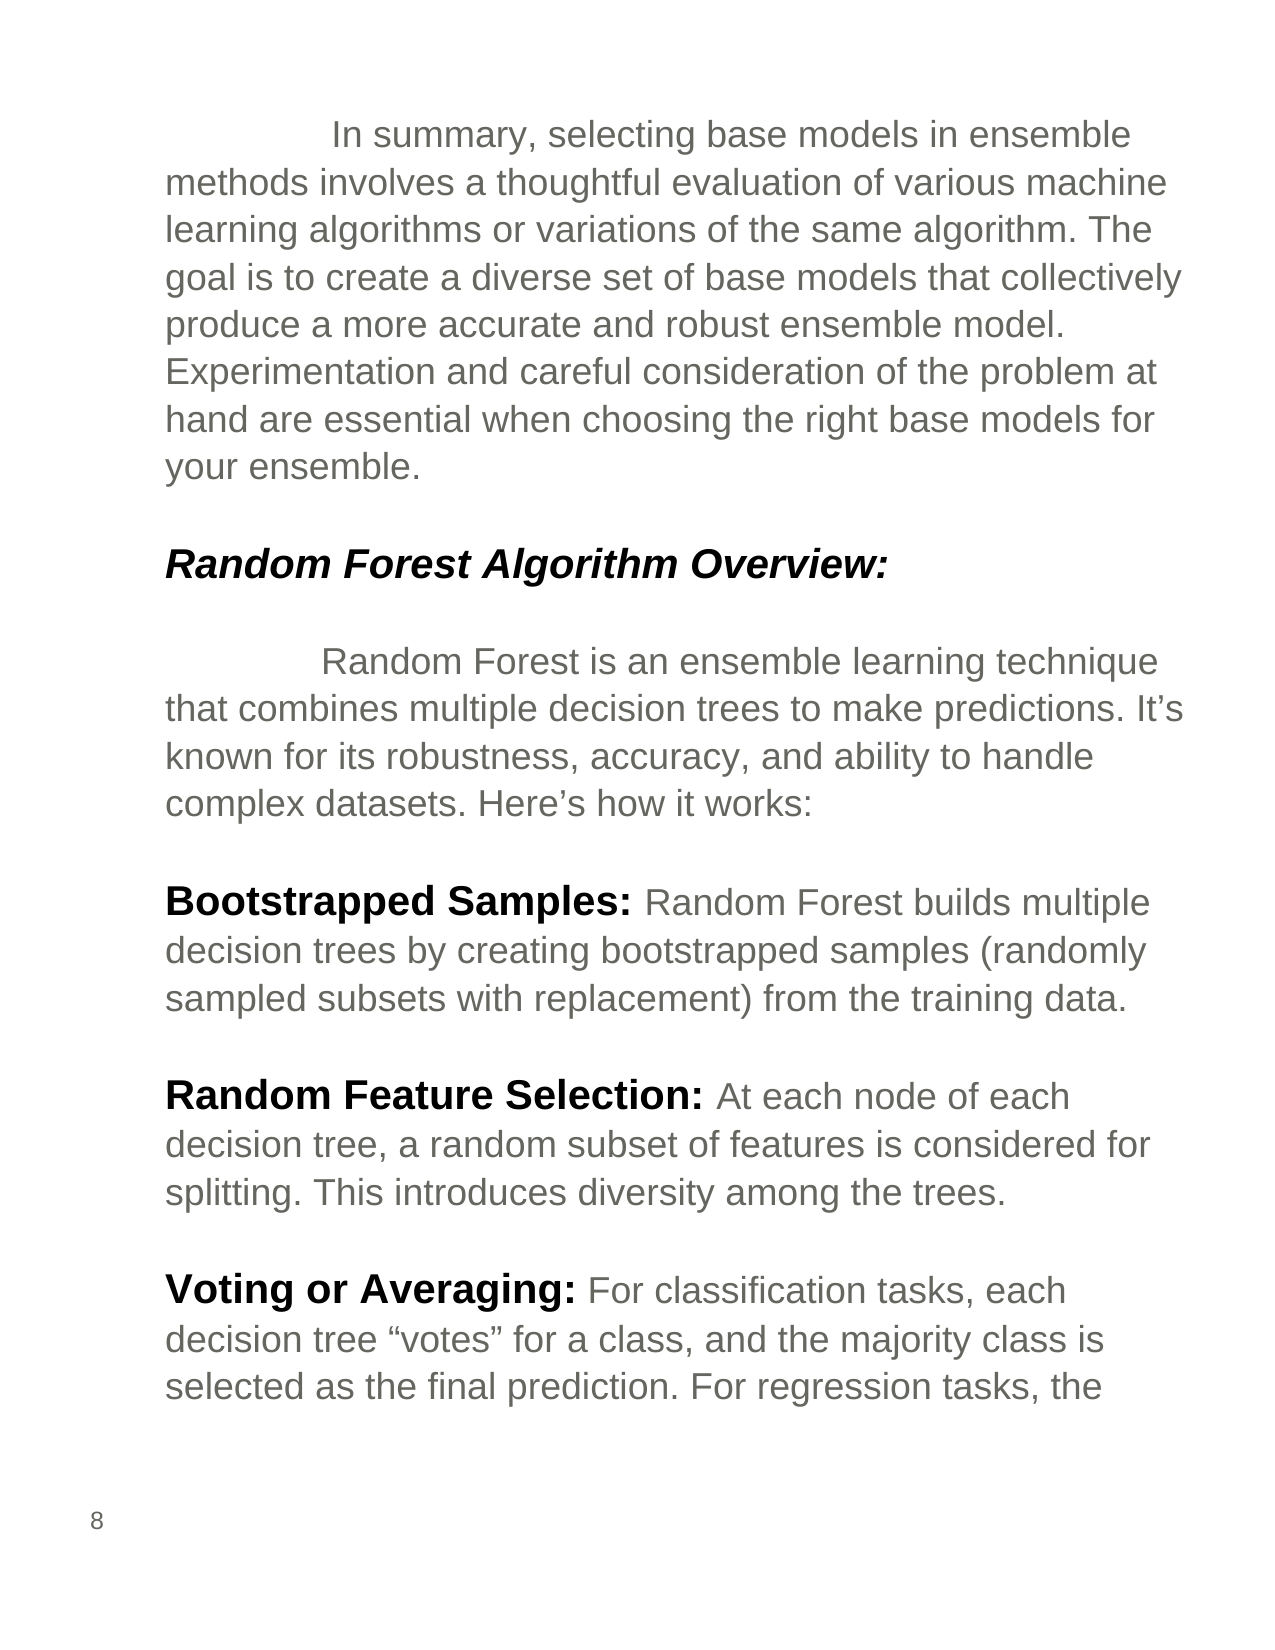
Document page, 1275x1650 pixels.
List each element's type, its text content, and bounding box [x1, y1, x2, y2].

list Random Forest is an ensemble learning technique that combines multiple decision trees to make predictions. It’s known for its robustness, accuracy, and ability to handle complex datasets. Here’s how it works: [165, 639, 1185, 824]
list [165, 1265, 1185, 1408]
list In summary, selecting base models in ensemble methods involves a thoughtful evaluation of various machine learning algorithms or variations of the same algorithm. The goal is to create a diverse set of base models that collectively produce a more accurate and robust ensemble model. Experimentation and careful consideration of the problem at hand are essential when choosing the right base models for your ensemble. [165, 112, 1185, 487]
list Random Feature Selection: At each node of each decision tree, a random subset of features is considered for splitting. This introduces diversity among the trees. [165, 1071, 1185, 1213]
list Bootstrapped Samples: Random Forest builds multiple decision trees by creating bootstrapped samples (randomly sampled subsets with replacement) from the training data. [165, 876, 1185, 1019]
list Random Forest Algorithm Overview: [165, 539, 1185, 587]
